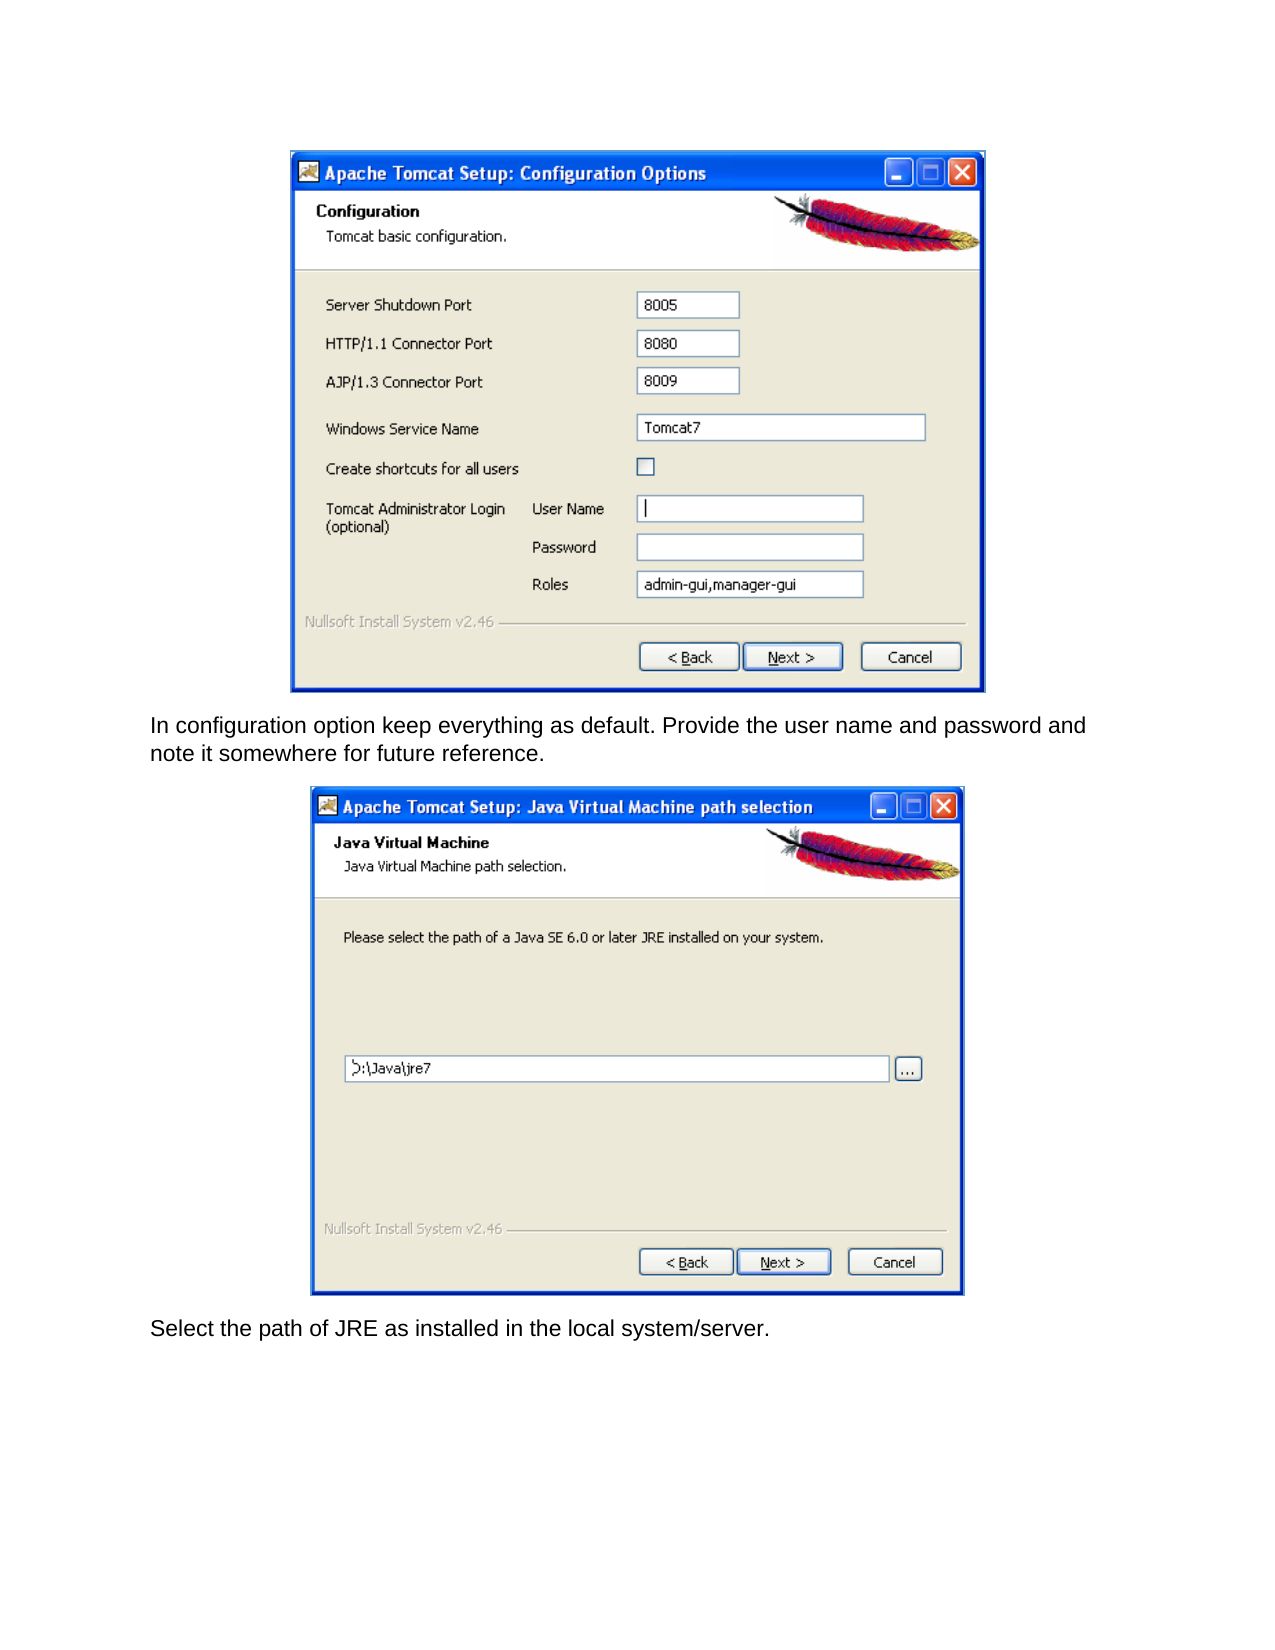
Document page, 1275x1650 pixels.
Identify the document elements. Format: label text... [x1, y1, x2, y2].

picture [312, 787, 963, 1295]
picture [291, 152, 984, 692]
text In configuration option keep everything as default. Provide the user name and password and note it somewhere for future reference. [150, 712, 1125, 767]
text Select the path of JRE as installed in the local system/server. [150, 1315, 1125, 1342]
